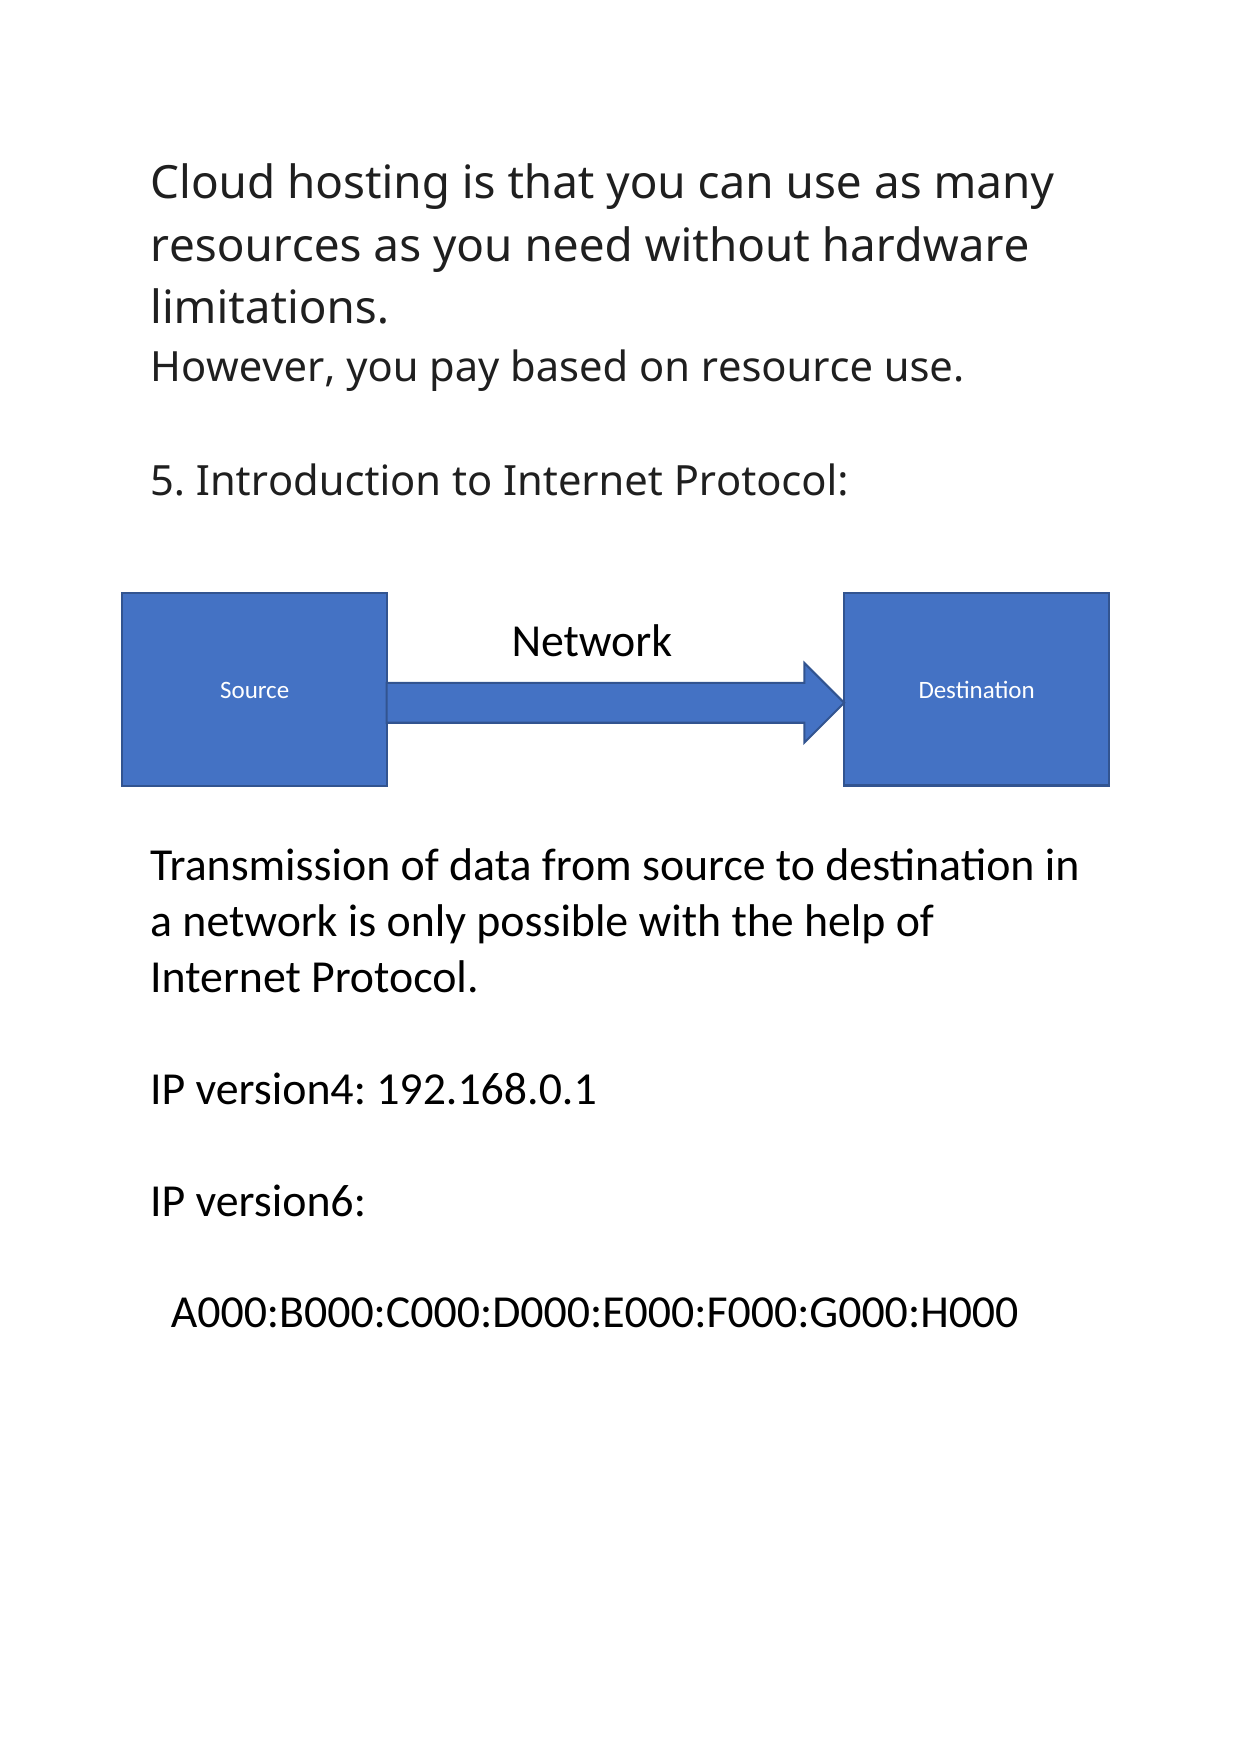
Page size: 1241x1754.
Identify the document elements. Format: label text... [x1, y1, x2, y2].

text IP version4: 192.168.0.1 [150, 1060, 1090, 1116]
text 5. Introduction to Internet Protocol: [150, 451, 1090, 507]
text Transmission of data from source to destination in a network is only possible with the help of Internet Protocol. [150, 836, 1090, 1004]
text A000:B000:C000:D000:E000:F000:G000:H000 [150, 1283, 1090, 1339]
text IP version6: [150, 1172, 1090, 1227]
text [150, 150, 1090, 337]
text However, you pay based on resource use. [150, 337, 1090, 394]
text Network [388, 612, 843, 668]
